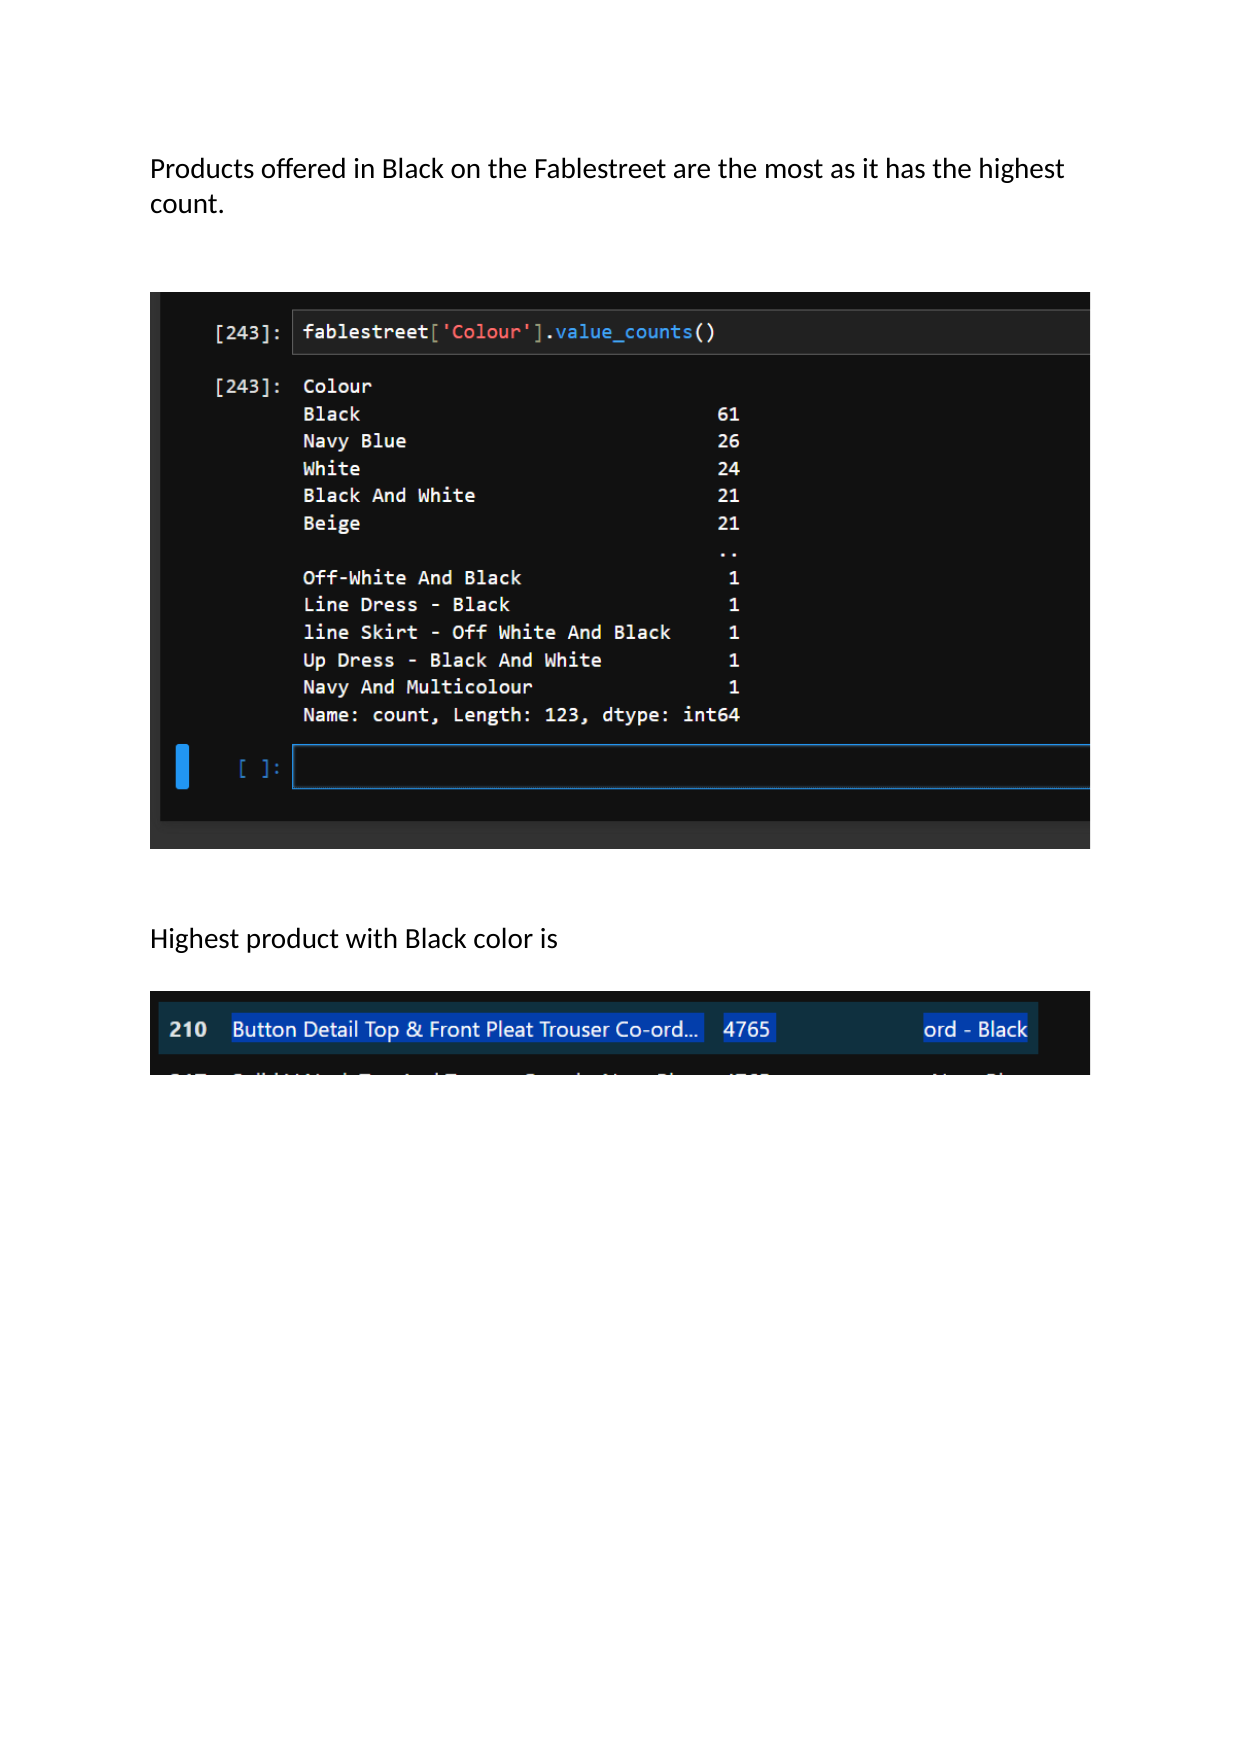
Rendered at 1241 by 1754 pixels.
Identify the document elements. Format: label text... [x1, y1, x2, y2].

text Highest product with Black color is [150, 920, 1090, 956]
text Products offered in Black on the Fablestreet are the most as it has the highest count. [150, 150, 1090, 221]
picture [150, 991, 1091, 1075]
picture [150, 292, 1091, 849]
